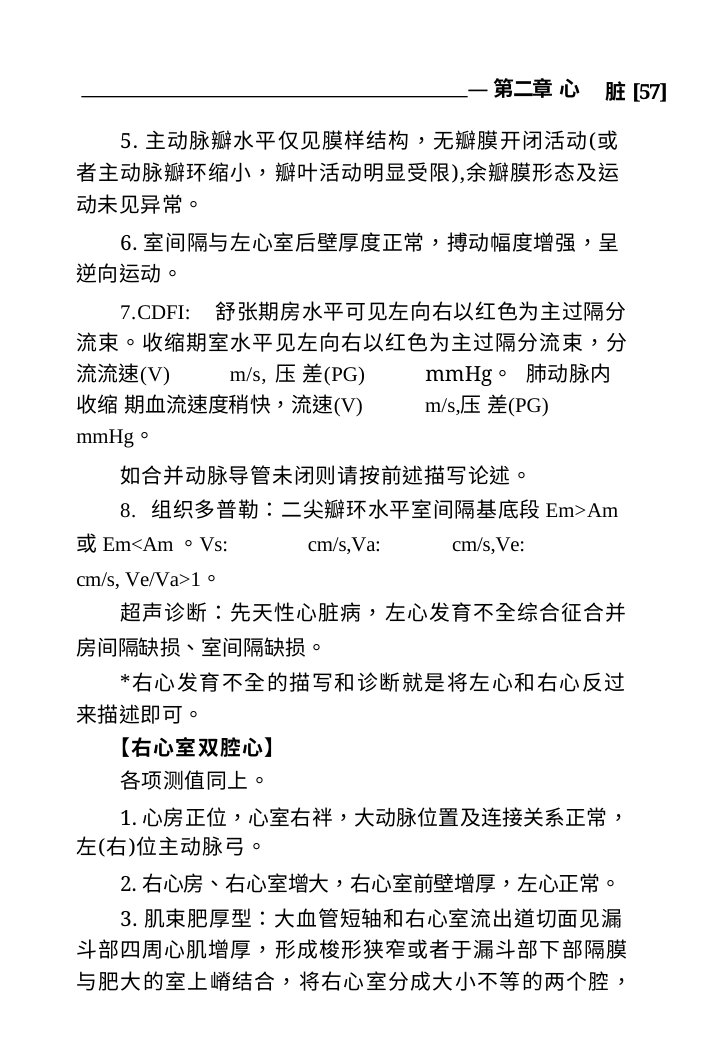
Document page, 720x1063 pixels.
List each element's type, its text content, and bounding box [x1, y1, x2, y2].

text 超声诊断：先天性心脏病，左心发育不全综合征合并 房间隔缺损、室间隔缺损。 [76, 598, 629, 661]
text 如合并动脉导管未闭则请按前述描写论述。 [120, 463, 669, 489]
text 【右心室双腔心】 [109, 734, 669, 761]
text 1. 心房正位，心室右袢，大动脉位置及连接关系正常， 左(右)位主动脉弓。 [76, 803, 633, 861]
text 5. 主动脉瓣水平仅见膜样结构，无瓣膜开闭活动(或 者主动脉瓣环缩小，瓣叶活动明显受限),余瓣膜形态及运 动未见异常。 [76, 126, 629, 218]
text — 第二章 心 脏 [57] [76, 74, 669, 104]
text *右心发育不全的描写和诊断就是将左心和右心反过 来描述即可。 [76, 668, 629, 729]
text 各项测值同上。 [120, 768, 669, 794]
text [76, 904, 633, 996]
text 2. 右心房、右心室增大，右心室前壁增厚，左心正常。 [120, 871, 669, 897]
text 6. 室间隔与左心室后壁厚度正常，搏动幅度增强，呈 逆向运动。 [76, 228, 627, 287]
text 8. 组织多普勒：二尖瓣环水平室间隔基底段Em>Am 或 Em<Am 。Vs: cm/s,Va: cm/s,Ve: cm/s, Ve/Va>1。 [76, 495, 628, 592]
text 7.CDFI: 舒张期房水平可见左向右以红色为主过隔分 流束。收缩期室水平见左向右以红色为主过隔分流束，分 流流速(V) m/s, 压 差(PG) mmHg。 肺动脉内收缩 期血流速度稍快，流速(V) m/s,压 差(PG) mmHg。 [76, 297, 631, 449]
